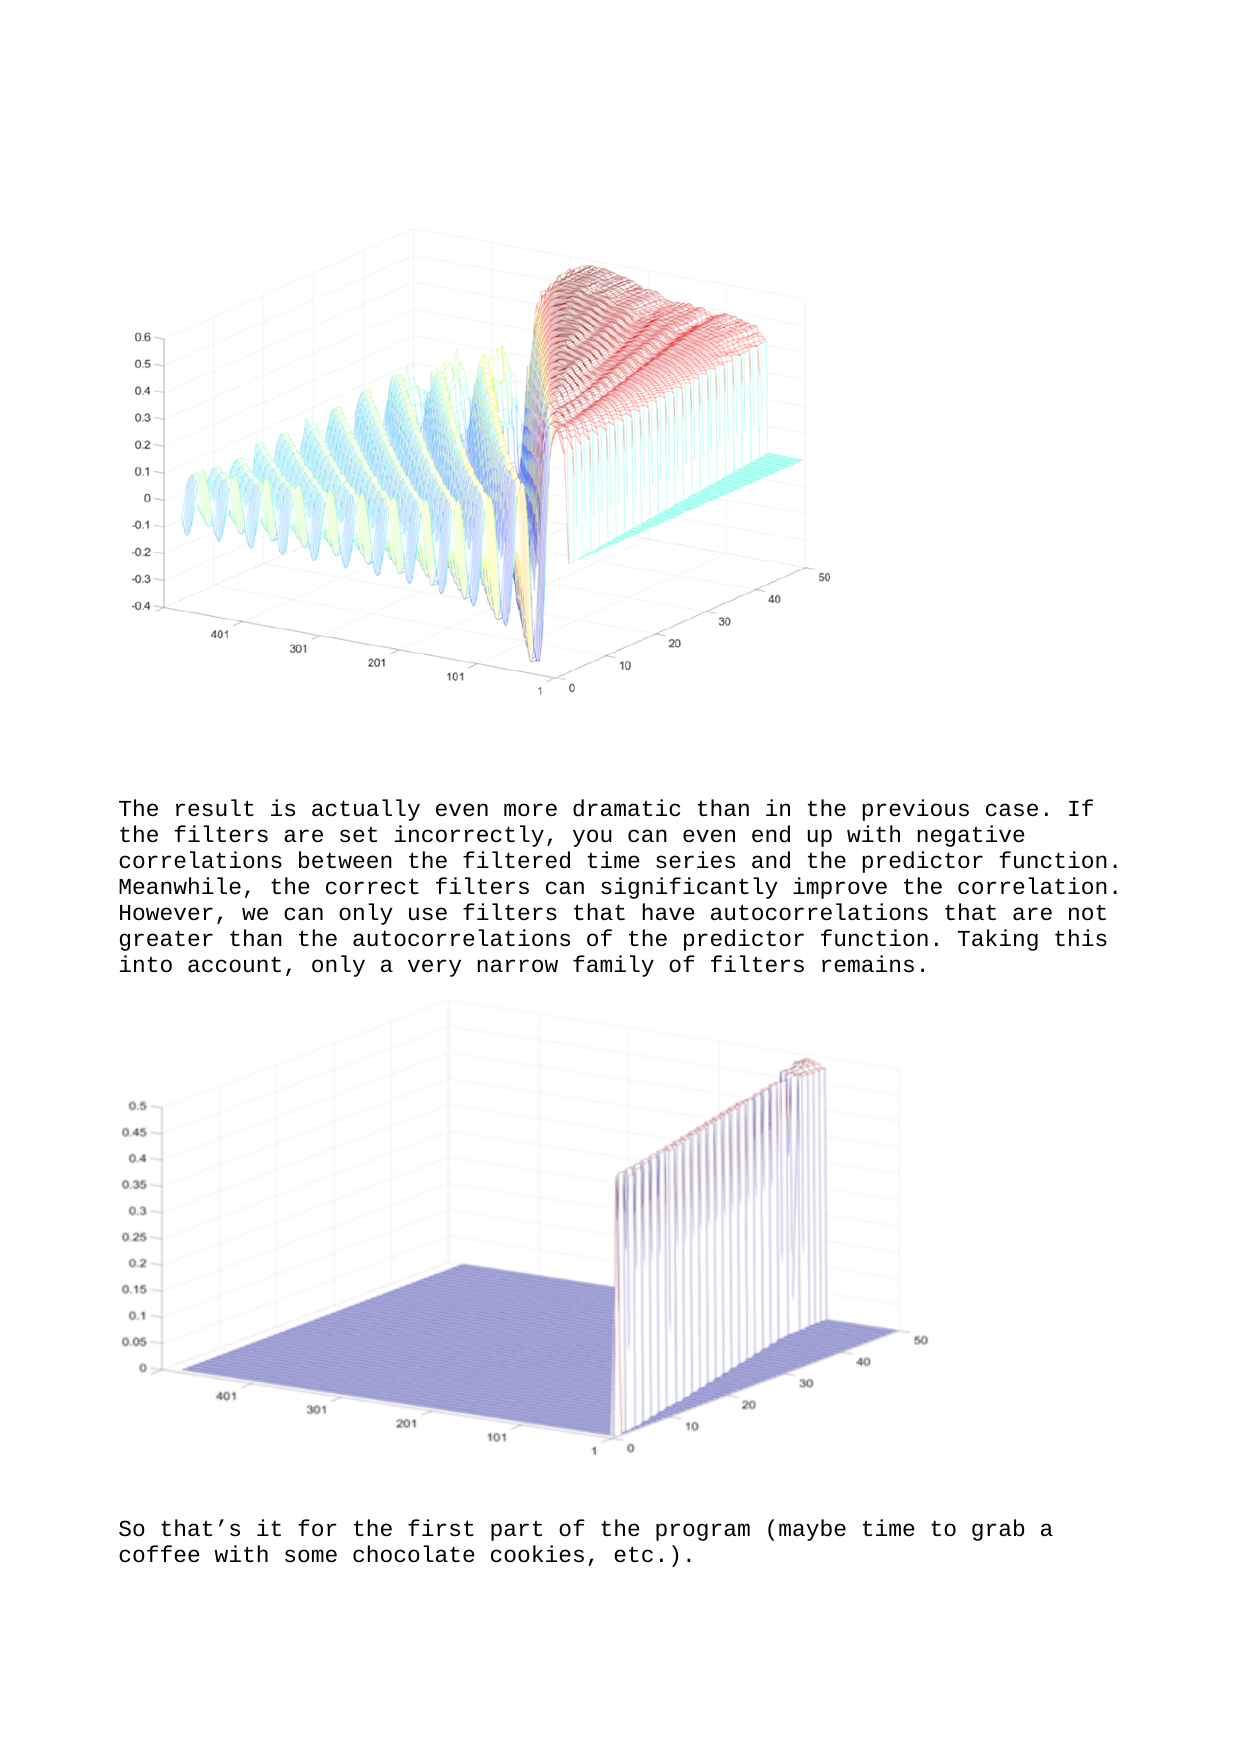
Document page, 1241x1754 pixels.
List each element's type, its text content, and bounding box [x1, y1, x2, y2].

text The result is actually even more dramatic than in the previous case. If the filters are set incorrectly, you can even end up with negative correlations between the filtered time series and the predictor function. Meanwhile, the correct filters can significantly improve the correlation. However, we can only use filters that have autocorrelations that are not greater than the autocorrelations of the predictor function. Taking this into account, only a very narrow family of filters remains. [118, 797, 1122, 979]
picture [118, 995, 930, 1458]
picture [118, 206, 844, 738]
text So that’s it for the first part of the program (maybe time to grab a coffee with some chocolate cookies, etc.). [118, 1517, 1122, 1569]
